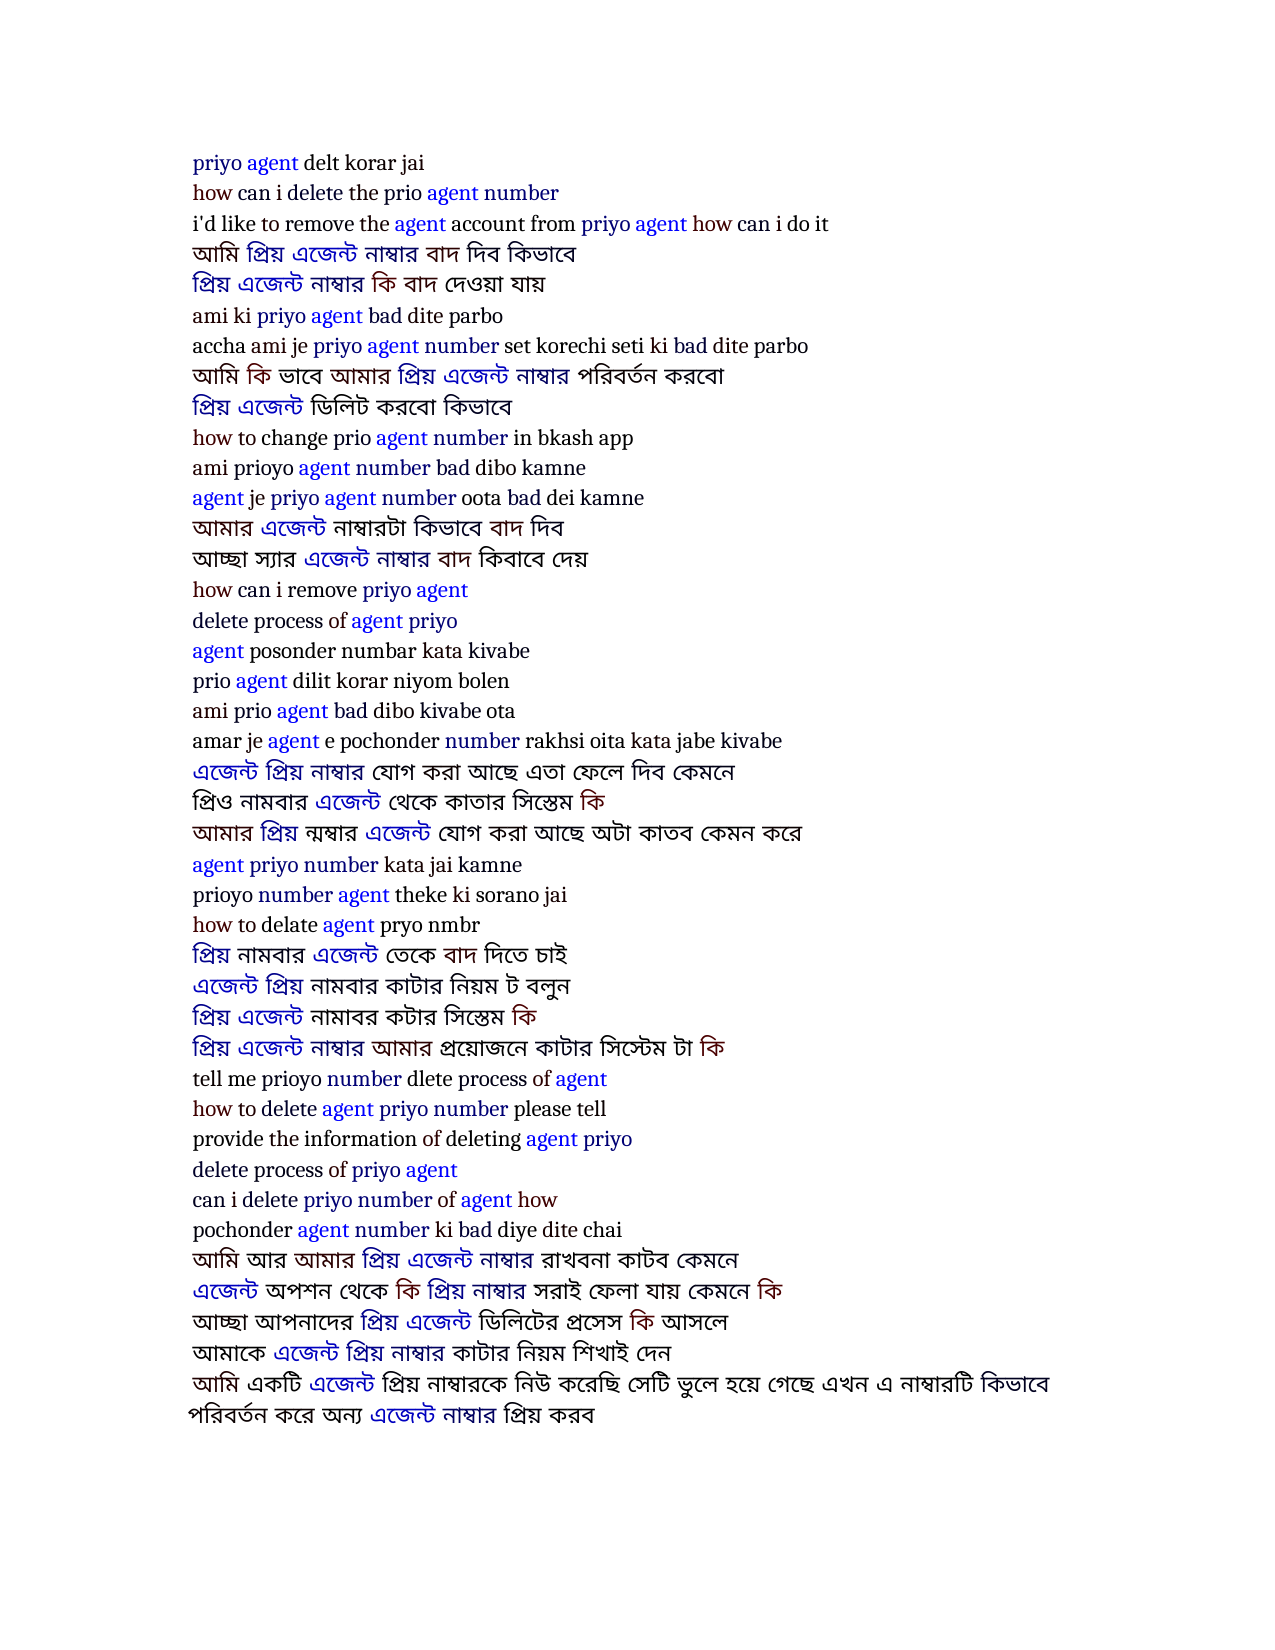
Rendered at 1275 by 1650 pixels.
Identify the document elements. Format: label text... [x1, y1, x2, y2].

text priyo agent delt korar jai how can i delete the prio agent number i'd like to remove the agent account from priyo agent how can i do it আমি প্রিয় এজেন্ট নাম্বার বাদ দিব কিভাবে প্রিয় এজেন্ট নাম্বার কি বাদ দেওয়া যায় ami ki priyo agent bad dite parbo accha ami je priyo agent number set korechi seti ki bad dite parbo আমি কি ভাবে আমার প্রিয় এজেন্ট নাম্বার পরিবর্তন করবো প্রিয় এজেন্ট ডিলিট করবো কিভাবে how to change prio agent number in bkash app ami prioyo agent number bad dibo kamne agent je priyo agent number oota bad dei kamne আমার এজেন্ট নাম্বারটা কিভাবে বাদ দিব আচ্ছা স্যার এজেন্ট নাম্বার বাদ কিবাবে দেয় how can i remove priyo agent delete process of agent priyo agent posonder numbar kata kivabe prio agent dilit korar niyom bolen ami prio agent bad dibo kivabe ota amar je agent e pochonder number rakhsi oita kata jabe kivabe এজেন্ট প্রিয় নাম্বার যোগ করা আছে এতা ফেলে দিব কেমনে প্রিও নামবার এজেন্ট থেকে কাতার সিস্তেম কি আমার প্রিয় ন্মম্বার এজেন্ট যোগ করা আছে অটা কাতব কেমন করে agent priyo number kata jai kamne prioyo number agent theke ki sorano jai how to delate agent pryo nmbr প্রিয় নামবার এজেন্ট তেকে বাদ দিতে চাই এজেন্ট প্রিয় নামবার কাটার নিয়ম ট বলুন প্রিয় এজেন্ট নামাবর কটার সিস্তেম কি প্রিয় এজেন্ট নাম্বার আমার প্রয়োজনে কাটার সিস্টেম টা কি tell me prioyo number dlete process of agent how to delete agent priyo number please tell provide the information of deleting agent priyo delete process of priyo agent can i delete priyo number of agent how pochonder agent number ki bad diye dite chai আমি আর আমার প্রিয় এজেন্ট নাম্বার রাখবনা কাটব কেমনে এজেন্ট অপশন থেকে কি প্রিয় নাম্বার সরাই ফেলা যায় কেমনে কি আচ্ছা আপনাদের প্রিয় এজেন্ট ডিলিটের প্রসেস কি আসলে আমাকে এজেন্ট প্রিয় নাম্বার কাটার নিয়ম শিখাই দেন আমি একটি এজেন্ট প্রিয় নাম্বারকে নিউ করেছি সেটি ভুলে হয়ে গেছে এখন এ নাম্বারটি কিভাবে পরিবর্তন করে অন্য এজেন্ট নাম্বার প্রিয় করব [187, 150, 1087, 1459]
